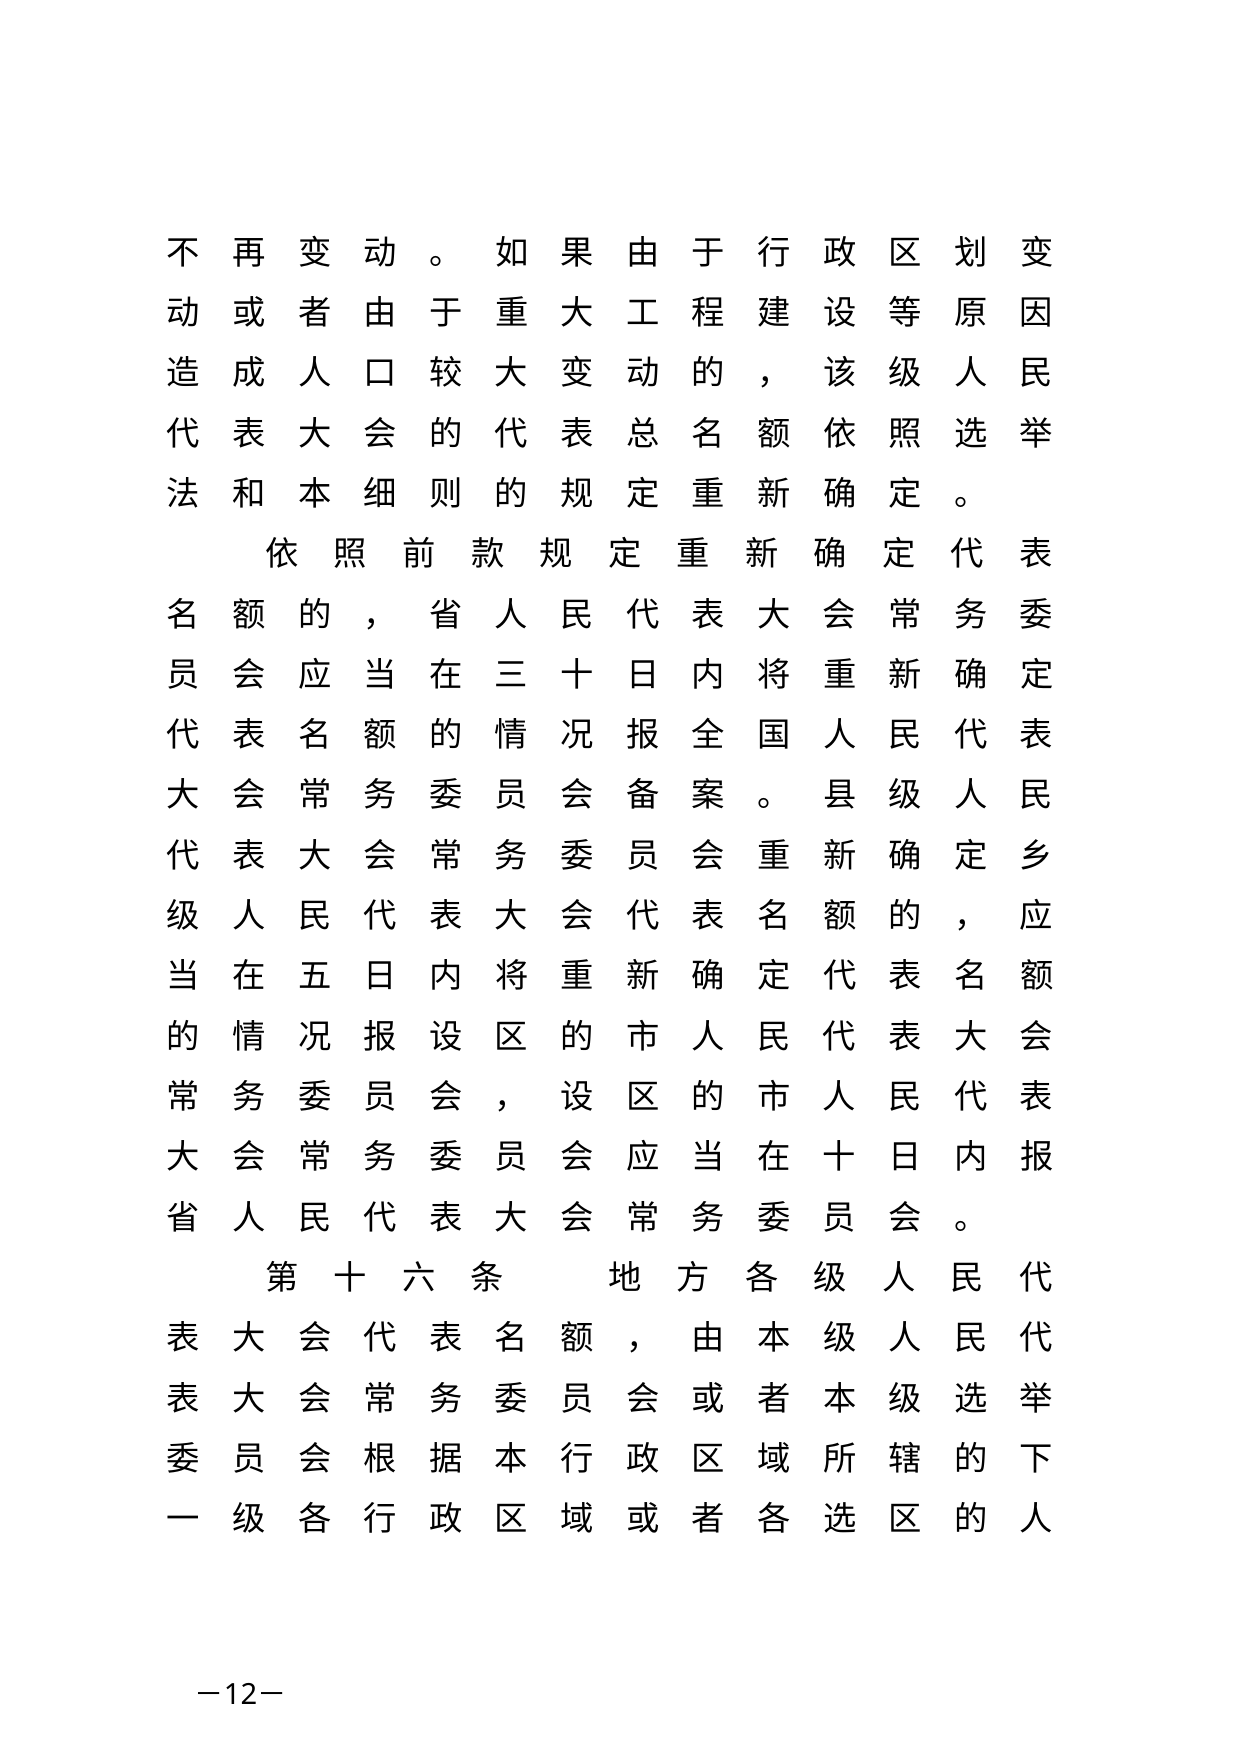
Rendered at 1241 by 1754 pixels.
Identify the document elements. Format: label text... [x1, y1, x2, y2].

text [167, 219, 1085, 521]
text 依照前款规定重新确定代表名额的，省人民代表大会常务委员会应当在三十日内将重新确定代表名额的情况报全国人民代表大会常务委员会备案。县级人民代表大会常务委员会重新确定乡级人民代表大会代表名额的，应当在五日内将重新确定代表名额的情况报设区的市人民代表大会常务委员会，设区的市人民代表大会常务委员会应当在十日内报省人民代表大会常务委员会。 [167, 521, 1085, 1245]
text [167, 1245, 1085, 1546]
